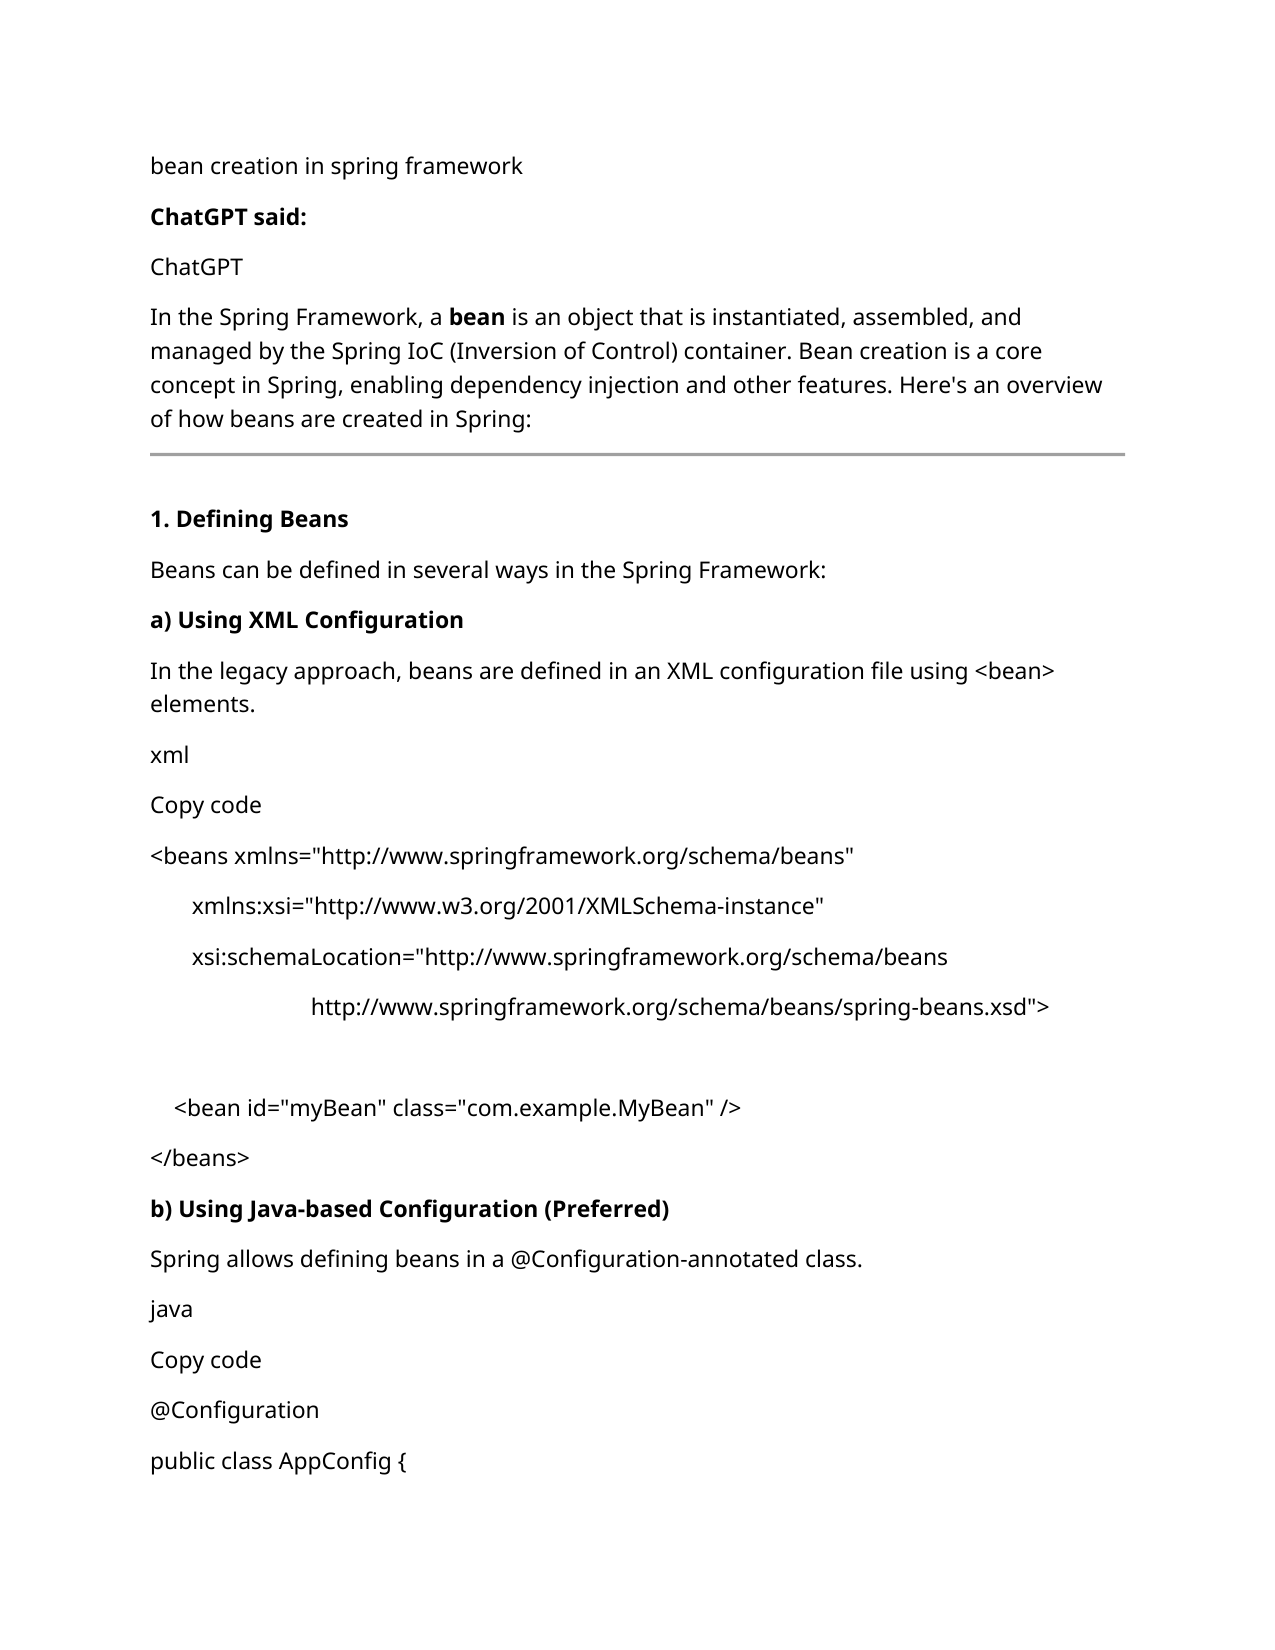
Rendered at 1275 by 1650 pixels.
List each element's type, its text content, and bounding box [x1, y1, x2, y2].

text 1. Defining Beans [150, 503, 1125, 534]
text xml [150, 739, 1125, 770]
text Copy code [150, 789, 1125, 820]
text Spring allows defining beans in a @Configuration-annotated class. [150, 1243, 1125, 1274]
text xsi:schemaLocation="http://www.springframework.org/schema/beans [150, 940, 1125, 972]
text Beans can be defined in several ways in the Spring Framework: [150, 554, 1125, 585]
text bean creation in spring framework [150, 150, 1125, 181]
text java [150, 1293, 1125, 1324]
text <beans xmlns="http://www.springframework.org/schema/beans" [150, 839, 1125, 871]
text xmlns:xsi="http://www.w3.org/2001/XMLSchema-instance" [150, 890, 1125, 921]
text public class AppConfig { [150, 1444, 1125, 1476]
text In the legacy approach, beans are defined in an XML configuration file using <bean> elements. [150, 654, 1125, 719]
text </beans> [150, 1142, 1125, 1173]
text b) Using Java-based Configuration (Preferred) [150, 1192, 1125, 1224]
text <bean id="myBean" class="com.example.MyBean" /> [150, 1092, 1125, 1123]
text Copy code [150, 1344, 1125, 1375]
text @Configuration [150, 1394, 1125, 1425]
text In the Spring Framework, a bean is an object that is instantiated, assembled, and managed by the Spring IoC (Inversion of Control) container. Bean creation is a core concept in Spring, enabling dependency injection and other features. Here's an overview of how beans are created in Spring: [150, 301, 1125, 434]
text ChatGPT said: [150, 200, 1125, 232]
text ChatGPT [150, 251, 1125, 282]
text http://www.springframework.org/schema/beans/spring-beans.xsd"> [150, 991, 1125, 1022]
text a) Using XML Configuration [150, 604, 1125, 635]
